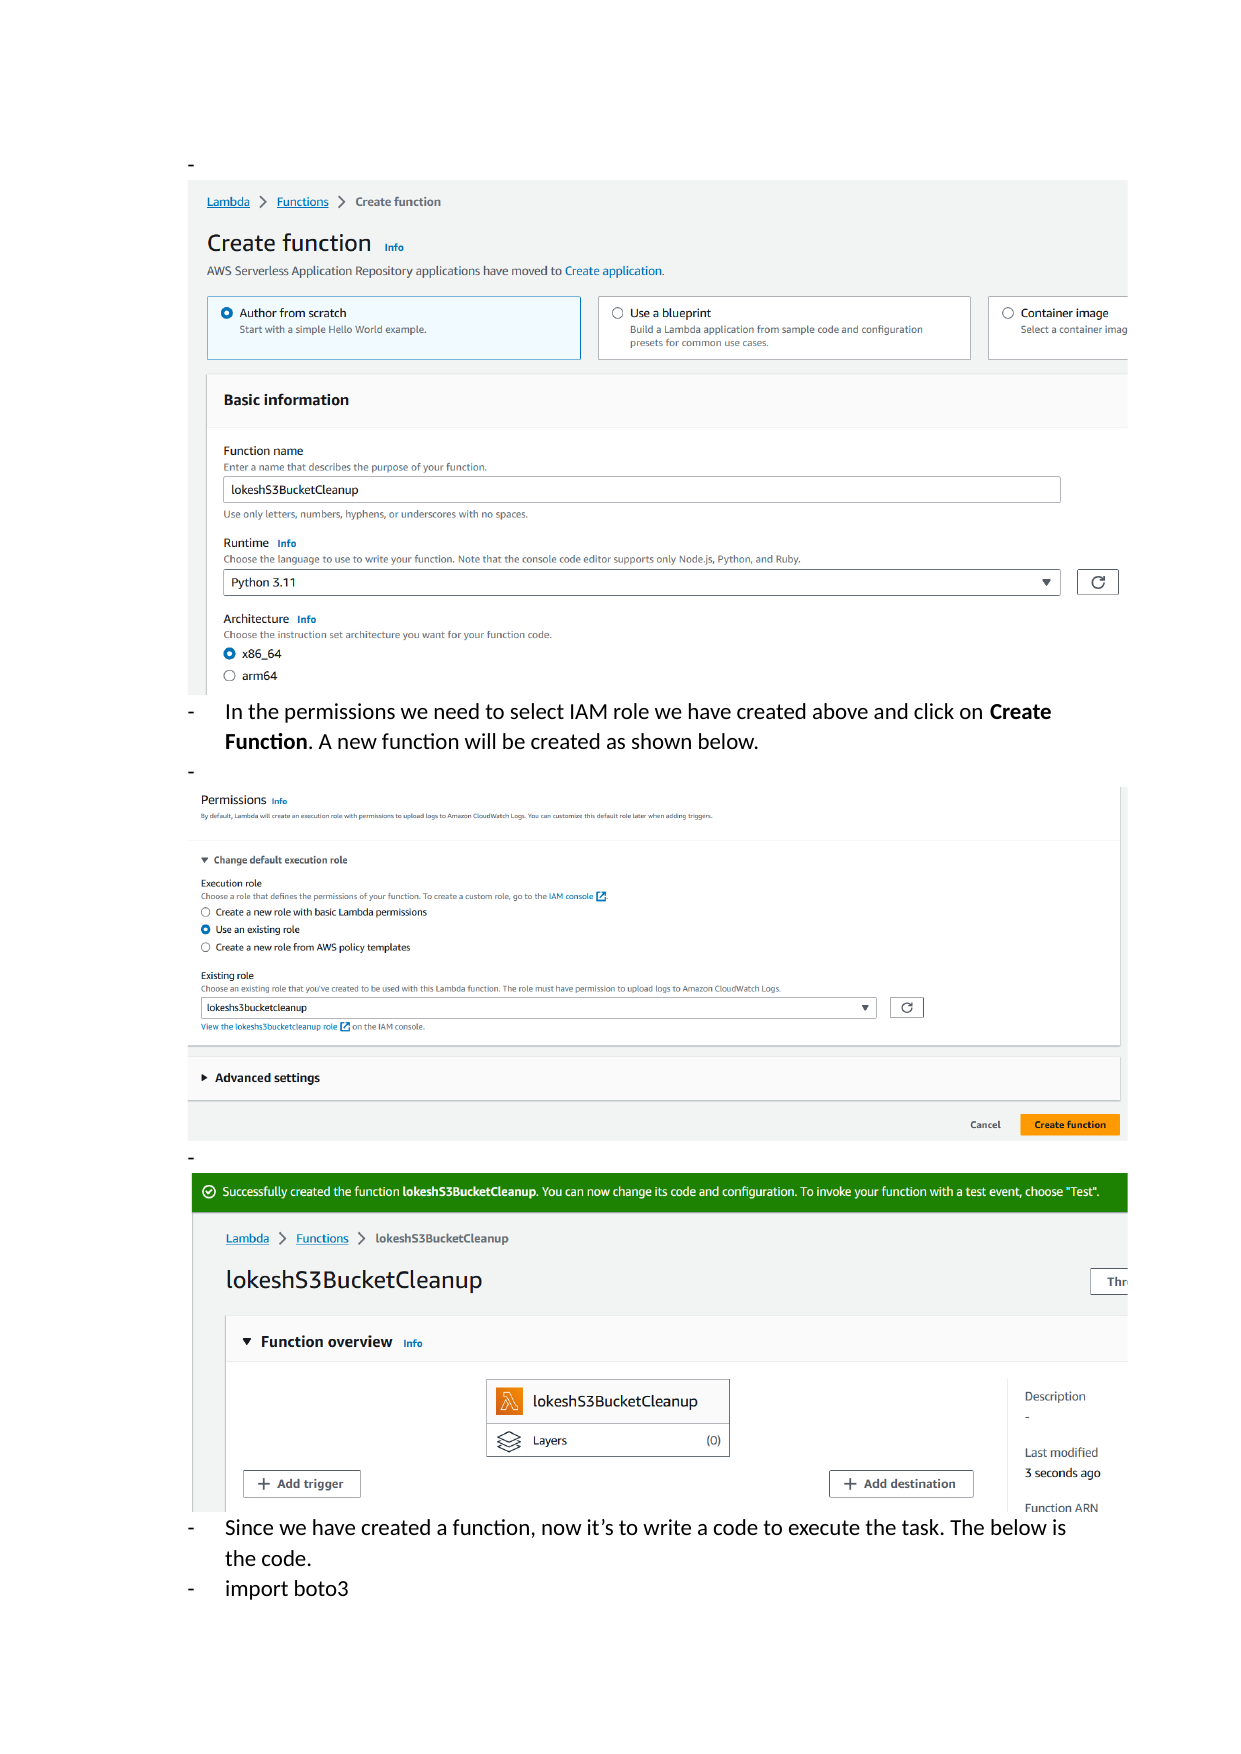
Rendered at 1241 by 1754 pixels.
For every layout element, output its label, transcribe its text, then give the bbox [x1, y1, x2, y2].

list Since we have created a function, now it’s to write a code to execute the task. The below is the code. [187, 1513, 1090, 1572]
list import boto3 [187, 1574, 1090, 1602]
list In the permissions we need to select IAM role we have created above and click on Create Function. A new function will be created as shown below. [187, 697, 1090, 755]
picture [187, 1173, 1128, 1512]
picture [187, 180, 1128, 695]
picture [187, 787, 1128, 1141]
